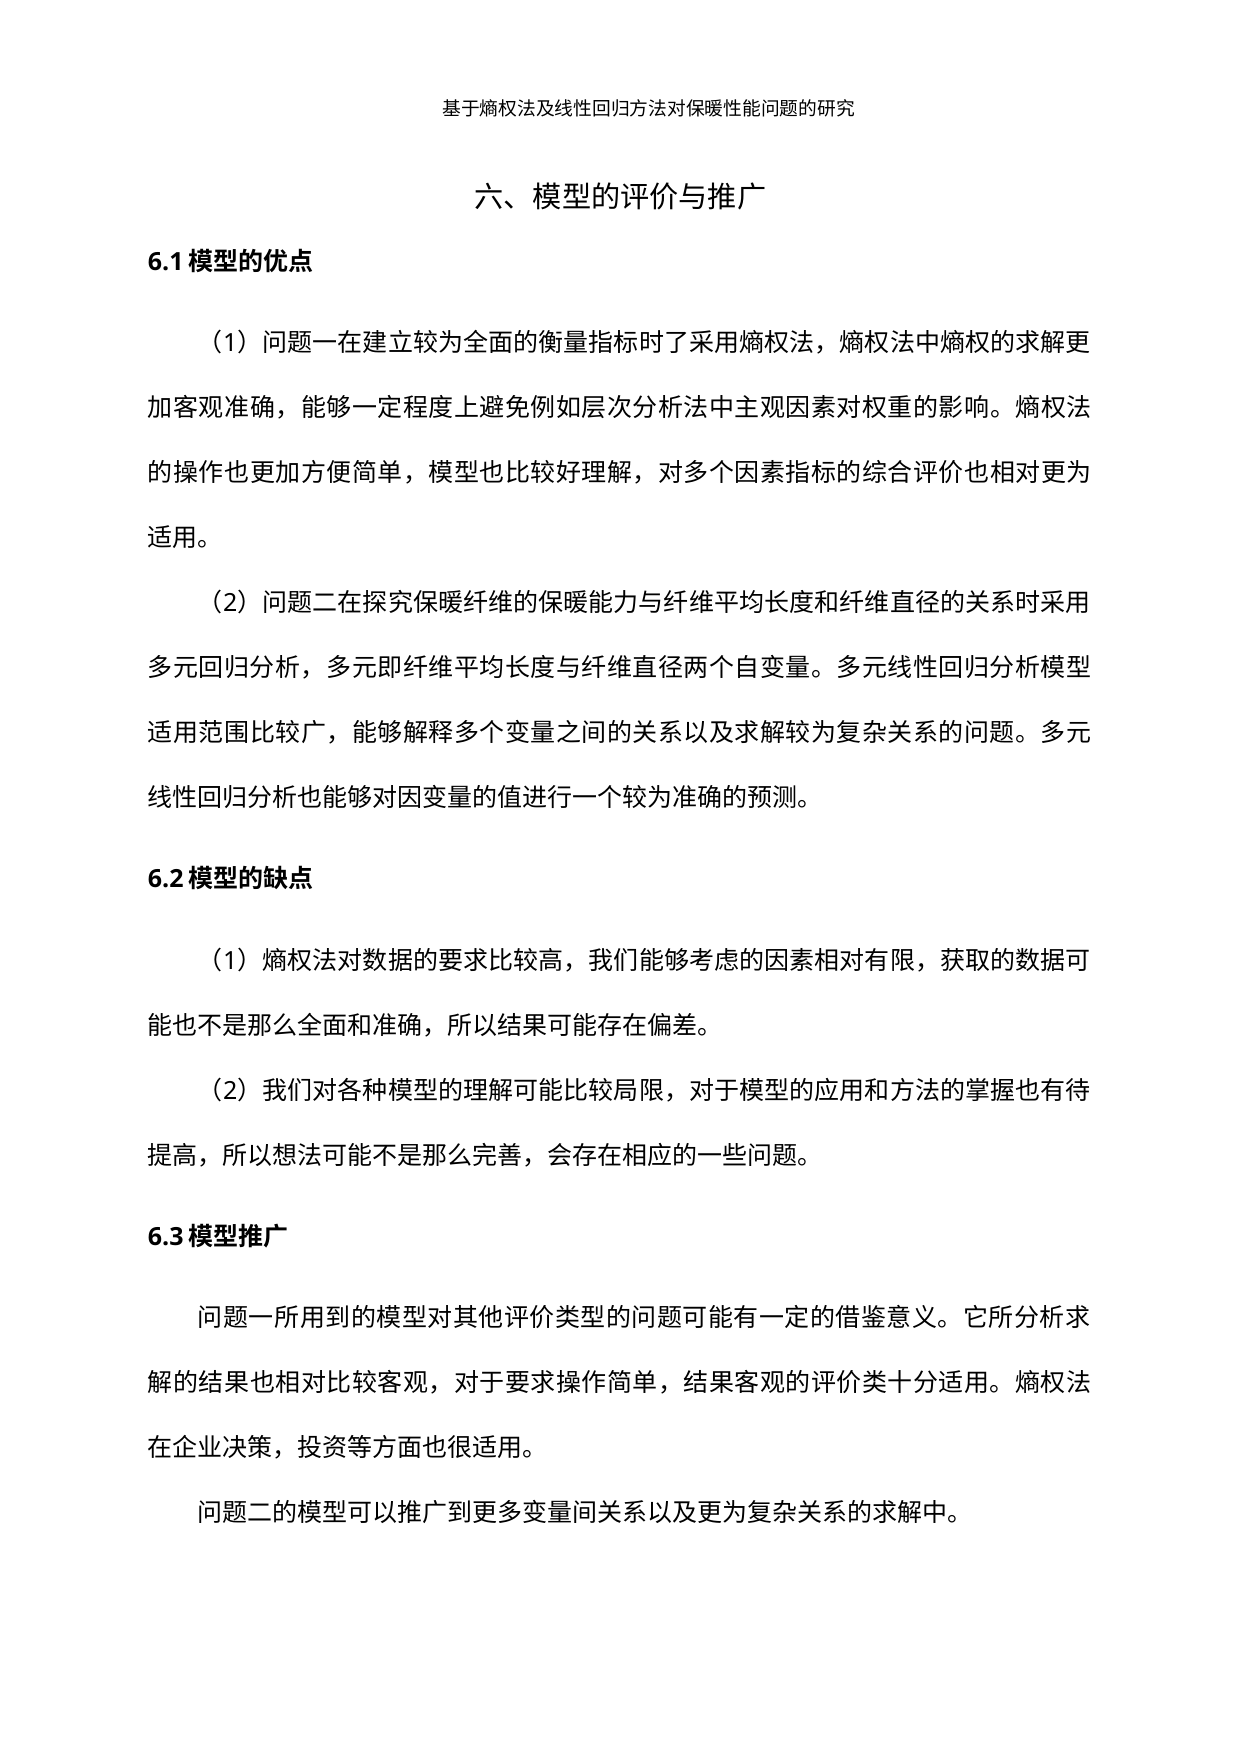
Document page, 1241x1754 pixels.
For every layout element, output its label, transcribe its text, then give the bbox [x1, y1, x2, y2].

text 6.1模型的优点 [148, 227, 1092, 292]
text （1）熵权法对数据的要求比较高，我们能够考虑的因素相对有限，获取的数据可能也不是那么全面和准确，所以结果可能存在偏差。 [148, 926, 1092, 1056]
text 6.2模型的缺点 [148, 844, 1092, 909]
text 问题一所用到的模型对其他评价类型的问题可能有一定的借鉴意义。它所分析求解的结果也相对比较客观，对于要求操作简单，结果客观的评价类十分适用。熵权法在企业决策，投资等方面也很适用。 [148, 1283, 1092, 1478]
text 6.3模型推广 [148, 1202, 1092, 1267]
text （1）问题一在建立较为全面的衡量指标时了采用熵权法，熵权法中熵权的求解更加客观准确，能够一定程度上避免例如层次分析法中主观因素对权重的影响。熵权法的操作也更加方便简单，模型也比较好理解，对多个因素指标的综合评价也相对更为适用。 [148, 308, 1092, 568]
text （2）问题二在探究保暖纤维的保暖能力与纤维平均长度和纤维直径的关系时采用多元回归分析，多元即纤维平均长度与纤维直径两个自变量。多元线性回归分析模型适用范围比较广，能够解释多个变量之间的关系以及求解较为复杂关系的问题。多元线性回归分析也能够对因变量的值进行一个较为准确的预测。 [148, 568, 1092, 828]
text （2）我们对各种模型的理解可能比较局限，对于模型的应用和方法的掌握也有待提高，所以想法可能不是那么完善，会存在相应的一些问题。 [148, 1056, 1092, 1186]
text 问题二的模型可以推广到更多变量间关系以及更为复杂关系的求解中。 [148, 1478, 1092, 1543]
text 六、模型的评价与推广 [148, 162, 1092, 227]
